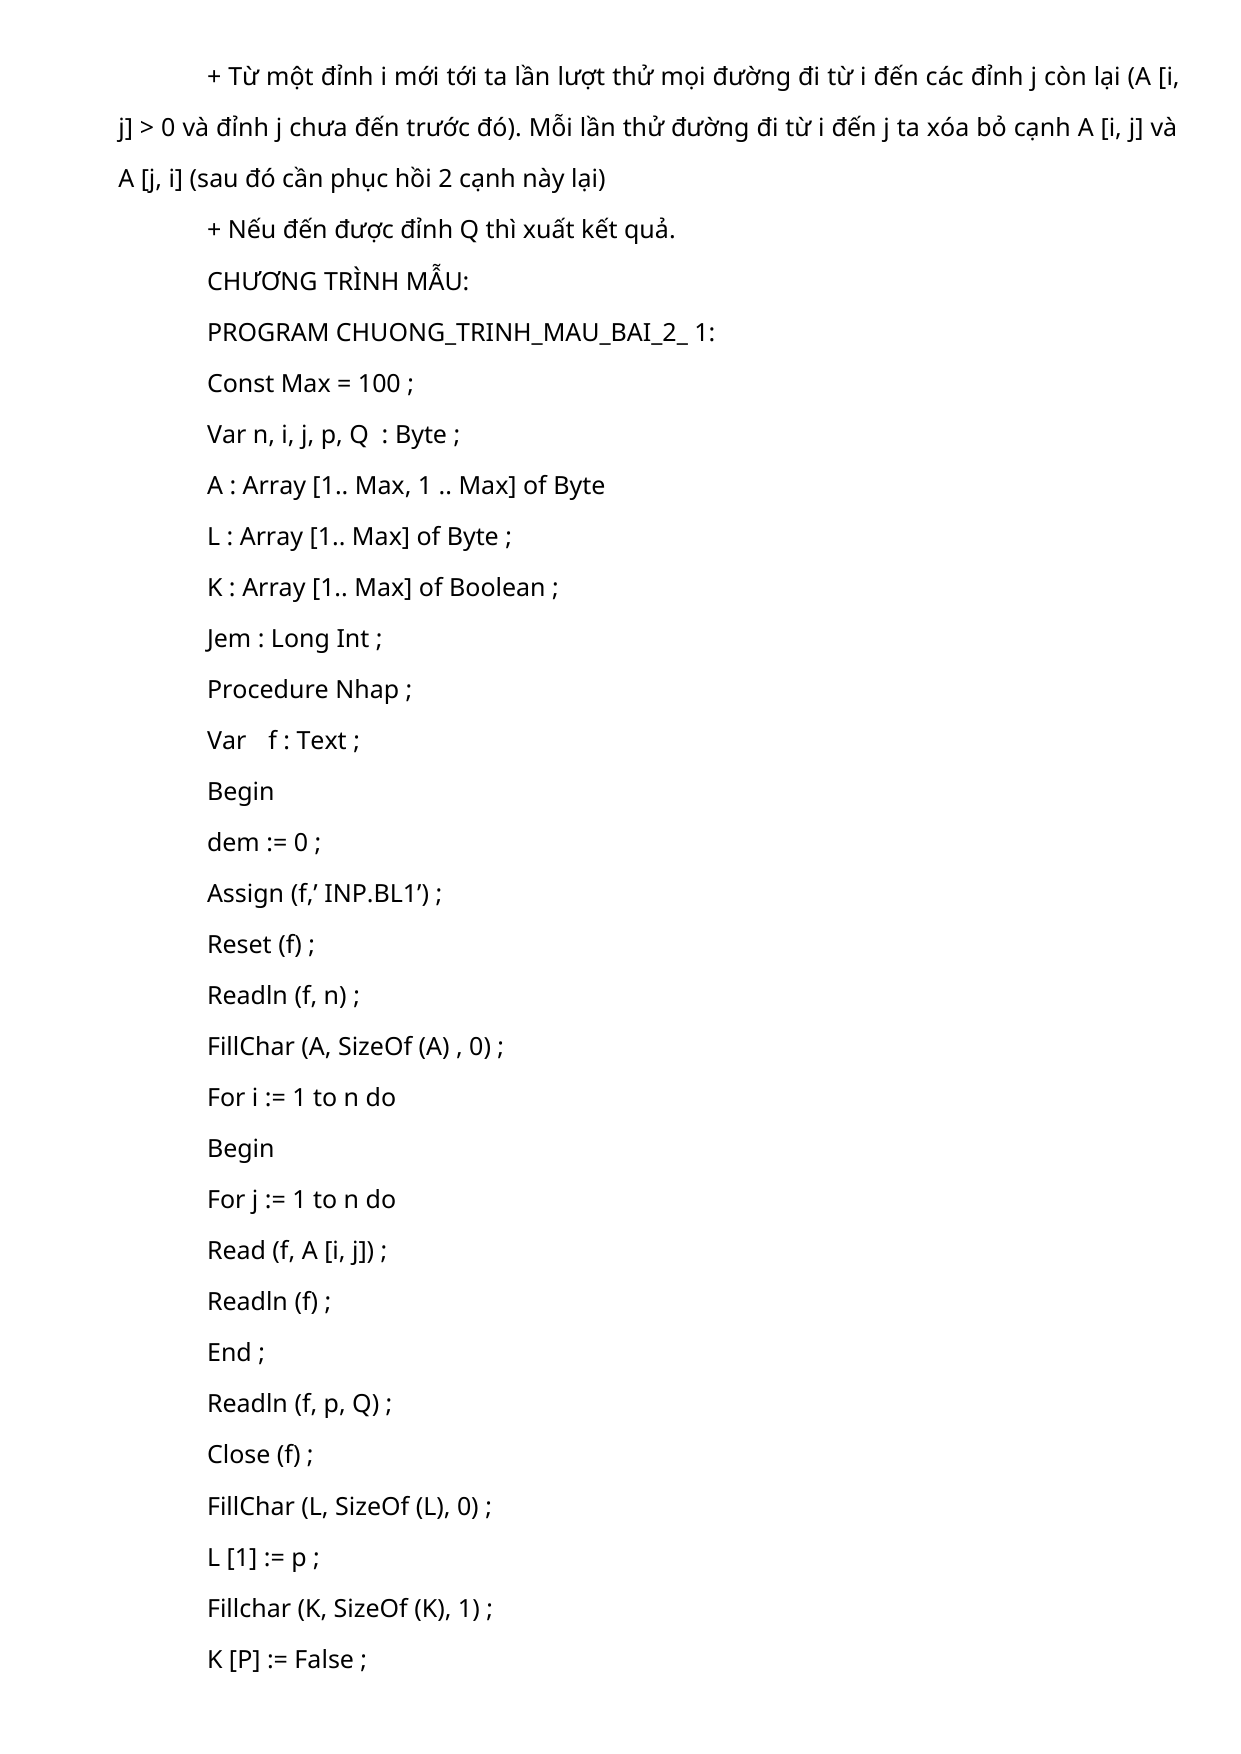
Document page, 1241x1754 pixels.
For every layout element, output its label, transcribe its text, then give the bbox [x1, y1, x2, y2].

text Begin [118, 1131, 1181, 1165]
text Var n, i, j, p, Q : Byte ; [118, 416, 1181, 450]
text FillChar (A, SizeOf (A) , 0) ; [118, 1029, 1181, 1063]
text Read (f, A [i, j]) ; [118, 1233, 1181, 1267]
text Jem : Long Int ; [118, 621, 1181, 654]
text Readln (f, p, Q) ; [118, 1386, 1181, 1420]
text K [P] := False ; [118, 1641, 1181, 1675]
text + Nếu đến được đỉnh Q thì xuất kết quả. [118, 212, 1181, 246]
text Fillchar (K, SizeOf (K), 1) ; [118, 1590, 1181, 1624]
text Close (f) ; [118, 1437, 1181, 1471]
text FillChar (L, SizeOf (L), 0) ; [118, 1488, 1181, 1522]
text CHƯƠNG TRÌNH MẪU: [118, 263, 1181, 297]
text Var f : Text ; [118, 723, 1181, 757]
text PROGRAM CHUONG_TRINH_MAU_BAI_2_ 1: [118, 314, 1181, 348]
text Begin [118, 774, 1181, 808]
text Readln (f) ; [118, 1284, 1181, 1318]
text A : Array [1.. Max, 1 .. Max] of Byte [118, 467, 1181, 501]
text For i := 1 to n do [118, 1080, 1181, 1114]
text L [1] := p ; [118, 1539, 1181, 1573]
text Const Max = 100 ; [118, 365, 1181, 399]
text For j := 1 to n do [118, 1182, 1181, 1216]
text dem := 0 ; [118, 825, 1181, 859]
text Procedure Nhap ; [118, 672, 1181, 706]
text Reset (f) ; [118, 927, 1181, 961]
text K : Array [1.. Max] of Boolean ; [118, 569, 1181, 603]
text Assign (f,’ INP.BL1’) ; [118, 876, 1181, 910]
text Readln (f, n) ; [118, 978, 1181, 1012]
text L : Array [1.. Max] of Byte ; [118, 518, 1181, 552]
text End ; [118, 1335, 1181, 1369]
text + Từ một đỉnh i mới tới ta lần lượt thử mọi đường đi từ i đến các đỉnh j còn lại (A [i, j] > 0 và đỉnh j chưa đến trước đó). Mỗi lần thử đường đi từ i đến j ta xóa bỏ cạnh A [i, j] và A [j, i] (sau đó cần phục hồi 2 cạnh này lại) [118, 59, 1181, 195]
